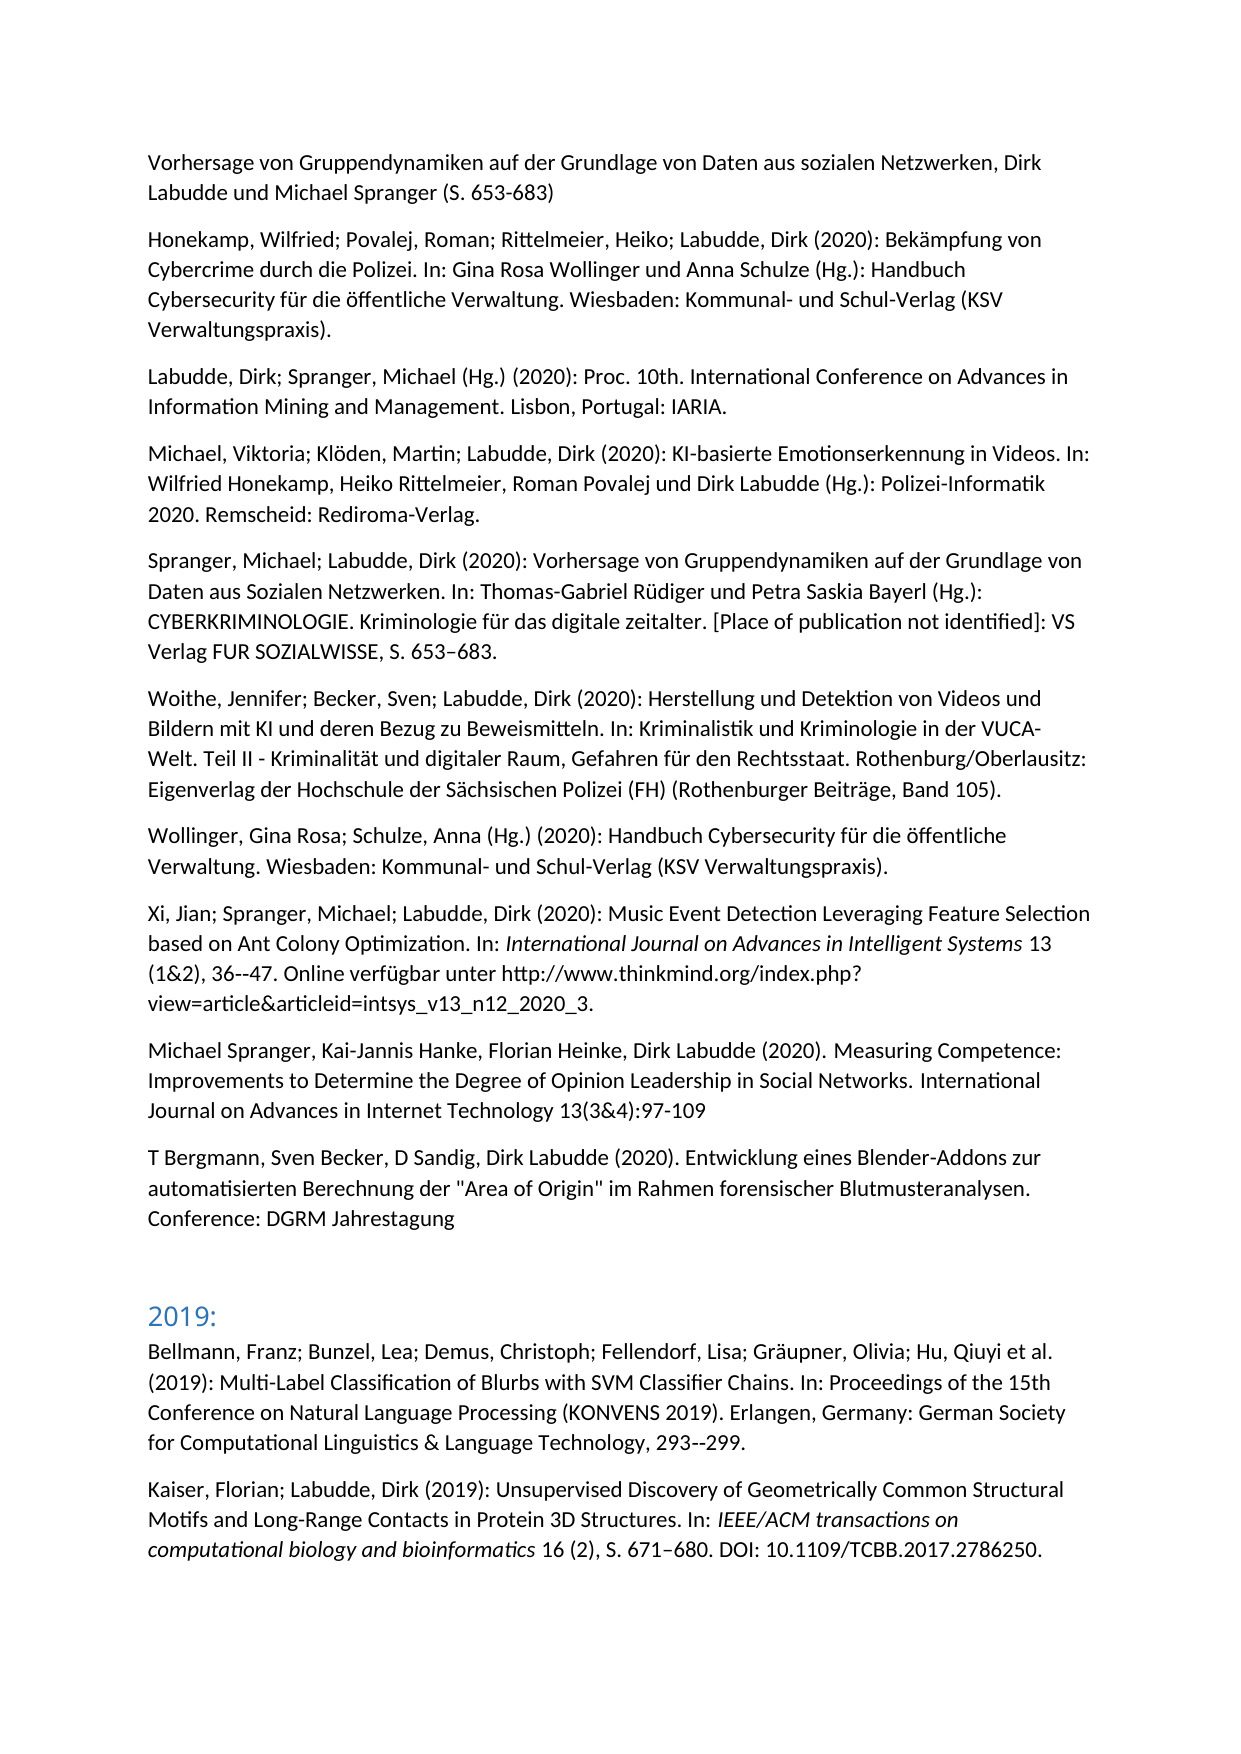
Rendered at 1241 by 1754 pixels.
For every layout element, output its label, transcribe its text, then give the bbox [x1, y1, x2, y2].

text T Bergmann, Sven Becker, D Sandig, Dirk Labudde (2020). Entwicklung eines Blender-Addons zur automatisierten Berechnung der "Area of Origin" im Rahmen forensischer Blutmusteranalysen. Conference: DGRM Jahrestagung [148, 1143, 1093, 1232]
text Honekamp, Wilfried; Povalej, Roman; Rittelmeier, Heiko; Labudde, Dirk (2020): Bekämpfung von Cybercrime durch die Polizei. In: Gina Rosa Wollinger und Anna Schulze (Hg.): Handbuch Cybersecurity für die öffentliche Verwaltung. Wiesbaden: Kommunal- und Schul-Verlag (KSV Verwaltungspraxis). [148, 225, 1093, 343]
text Xi, Jian; Spranger, Michael; Labudde, Dirk (2020): Music Event Detection Leveraging Feature Selection based on Ant Colony Optimization. In: International Journal on Advances in Intelligent Systems 13 (1&2), 36‐‐47. Online verfügbar unter http://www.thinkmind.org/index.php?view=article&articleid=intsys_v13_n12_2020_3. [148, 899, 1093, 1017]
text Bellmann, Franz; Bunzel, Lea; Demus, Christoph; Fellendorf, Lisa; Gräupner, Olivia; Hu, Qiuyi et al. (2019): Multi-Label Classification of Blurbs with SVM Classifier Chains. In: Proceedings of the 15th Conference on Natural Language Processing (KONVENS 2019). Erlangen, Germany: German Society for Computational Linguistics & Language Technology, 293‐‐299. [148, 1337, 1093, 1456]
text Wollinger, Gina Rosa; Schulze, Anna (Hg.) (2020): Handbuch Cybersecurity für die öffentliche Verwaltung. Wiesbaden: Kommunal- und Schul-Verlag (KSV Verwaltungspraxis). [148, 822, 1093, 880]
text Labudde, Dirk; Spranger, Michael (Hg.) (2020): Proc. 10th. International Conference on Advances in Information Mining and Management. Lisbon, Portugal: IARIA. [148, 362, 1093, 420]
text Michael Spranger, Kai-Jannis Hanke, Florian Heinke, Dirk Labudde (2020). Measuring Competence: Improvements to Determine the Degree of Opinion Leadership in Social Networks. International Journal on Advances in Internet Technology 13(3&4):97-109 [148, 1036, 1093, 1124]
subtitle 2019: [148, 1298, 1093, 1334]
text Woithe, Jennifer; Becker, Sven; Labudde, Dirk (2020): Herstellung und Detektion von Videos und Bildern mit KI und deren Bezug zu Beweismitteln. In: Kriminalistik und Kriminologie in der VUCA-Welt. Teil II - Kriminalität und digitaler Raum, Gefahren für den Rechtsstaat. Rothenburg/Oberlausitz: Eigenverlag der Hochschule der Sächsischen Polizei (FH) (Rothenburger Beiträge, Band 105). [148, 684, 1093, 803]
text Spranger, Michael; Labudde, Dirk (2020): Vorhersage von Gruppendynamiken auf der Grundlage von Daten aus Sozialen Netzwerken. In: Thomas-Gabriel Rüdiger und Petra Saskia Bayerl (Hg.): CYBERKRIMINOLOGIE. Kriminologie für das digitale zeitalter. [Place of publication not identified]: VS Verlag FUR SOZIALWISSE, S. 653–683. [148, 547, 1093, 665]
text Kaiser, Florian; Labudde, Dirk (2019): Unsupervised Discovery of Geometrically Common Structural Motifs and Long-Range Contacts in Protein 3D Structures. In: IEEE/ACM transactions on computational biology and bioinformatics 16 (2), S. 671–680. DOI: 10.1109/TCBB.2017.2786250. [148, 1475, 1093, 1563]
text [148, 148, 1093, 206]
text Michael, Viktoria; Klöden, Martin; Labudde, Dirk (2020): KI-basierte Emotionserkennung in Videos. In: Wilfried Honekamp, Heiko Rittelmeier, Roman Povalej und Dirk Labudde (Hg.): Polizei-Informatik 2020. Remscheid: Rediroma-Verlag. [148, 439, 1093, 528]
